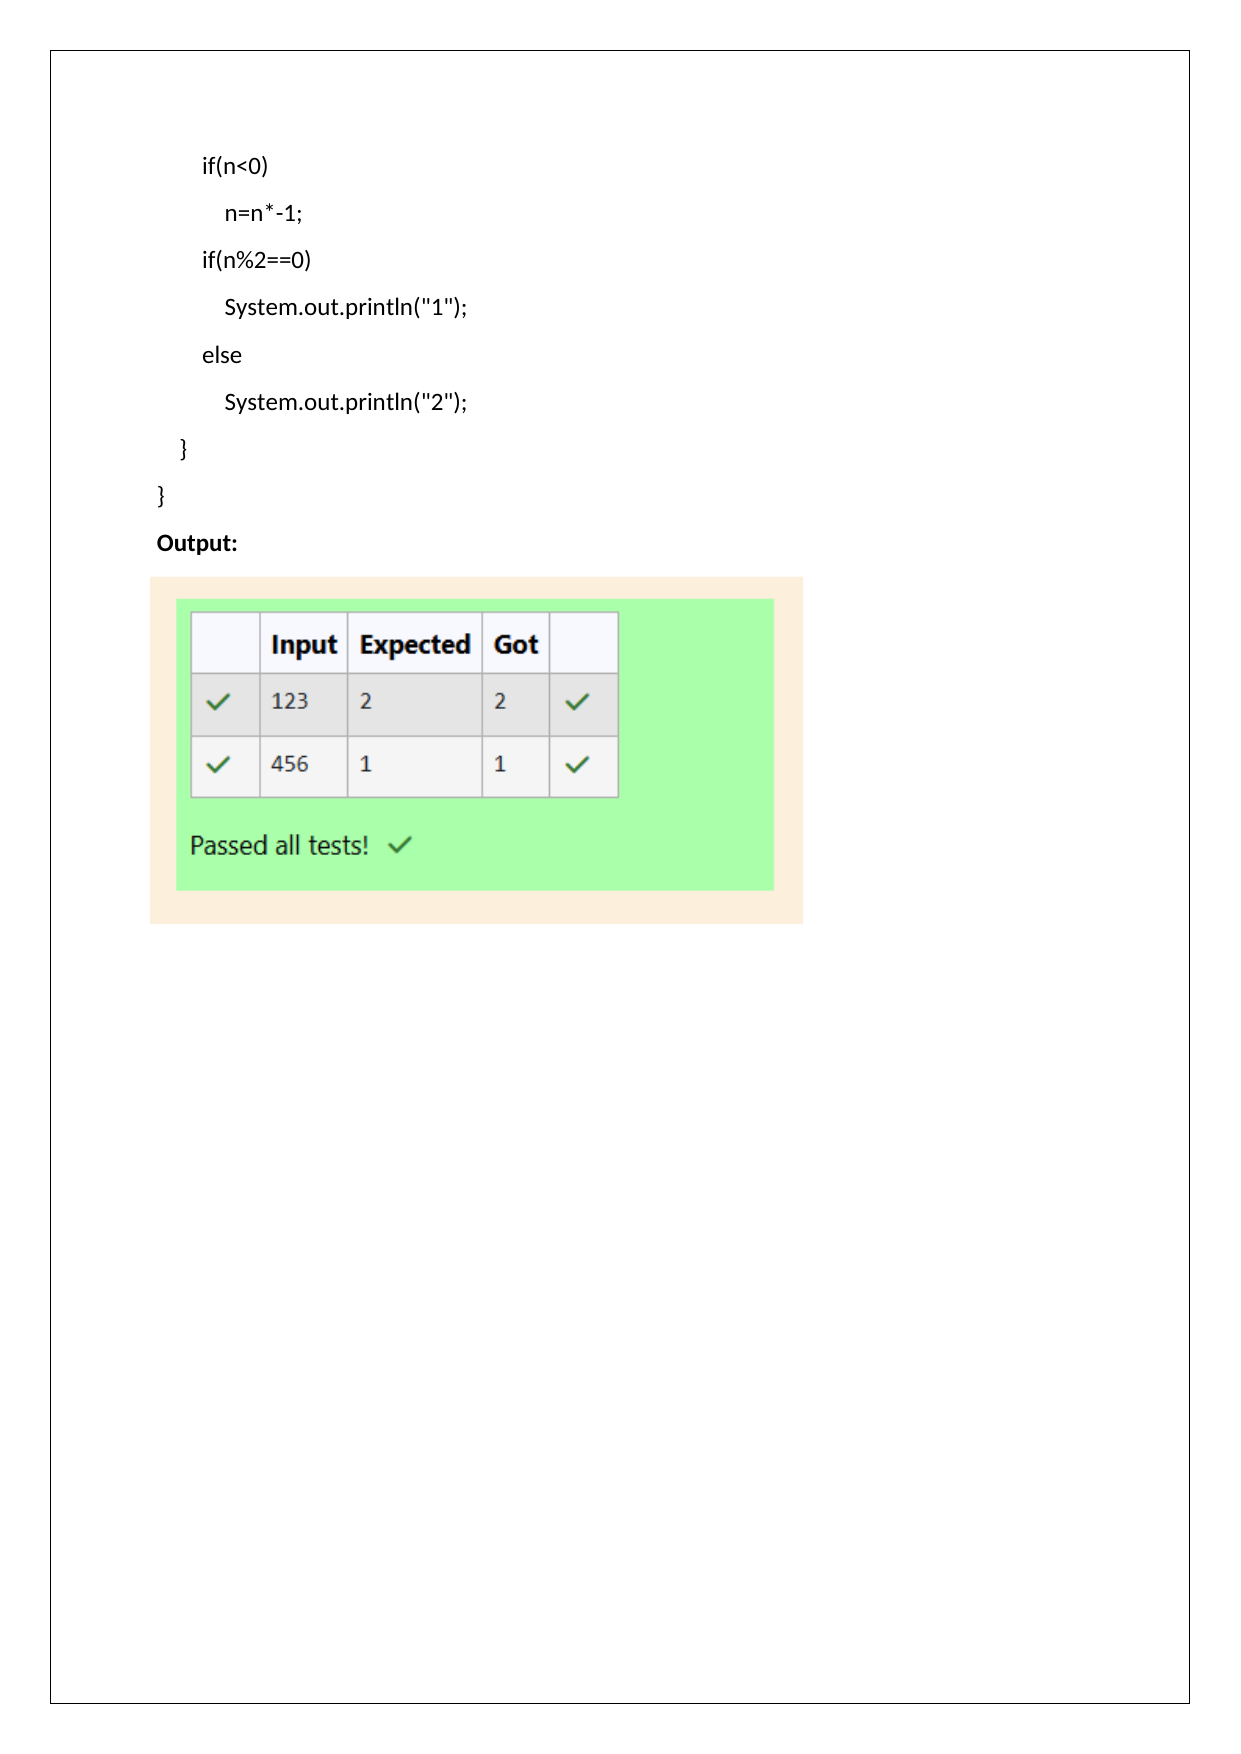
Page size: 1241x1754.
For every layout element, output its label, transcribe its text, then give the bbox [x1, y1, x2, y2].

text System.out.println("1"); [157, 292, 1090, 322]
text System.out.println("2"); [157, 386, 1090, 416]
text if(n%2==0) [157, 244, 1090, 275]
text } [157, 433, 1090, 464]
text n=n*-1; [157, 197, 1090, 228]
text if(n<0) [157, 150, 1090, 181]
picture [150, 574, 804, 924]
text } [157, 480, 1090, 511]
text else [157, 339, 1090, 369]
text Output: [157, 527, 1090, 558]
